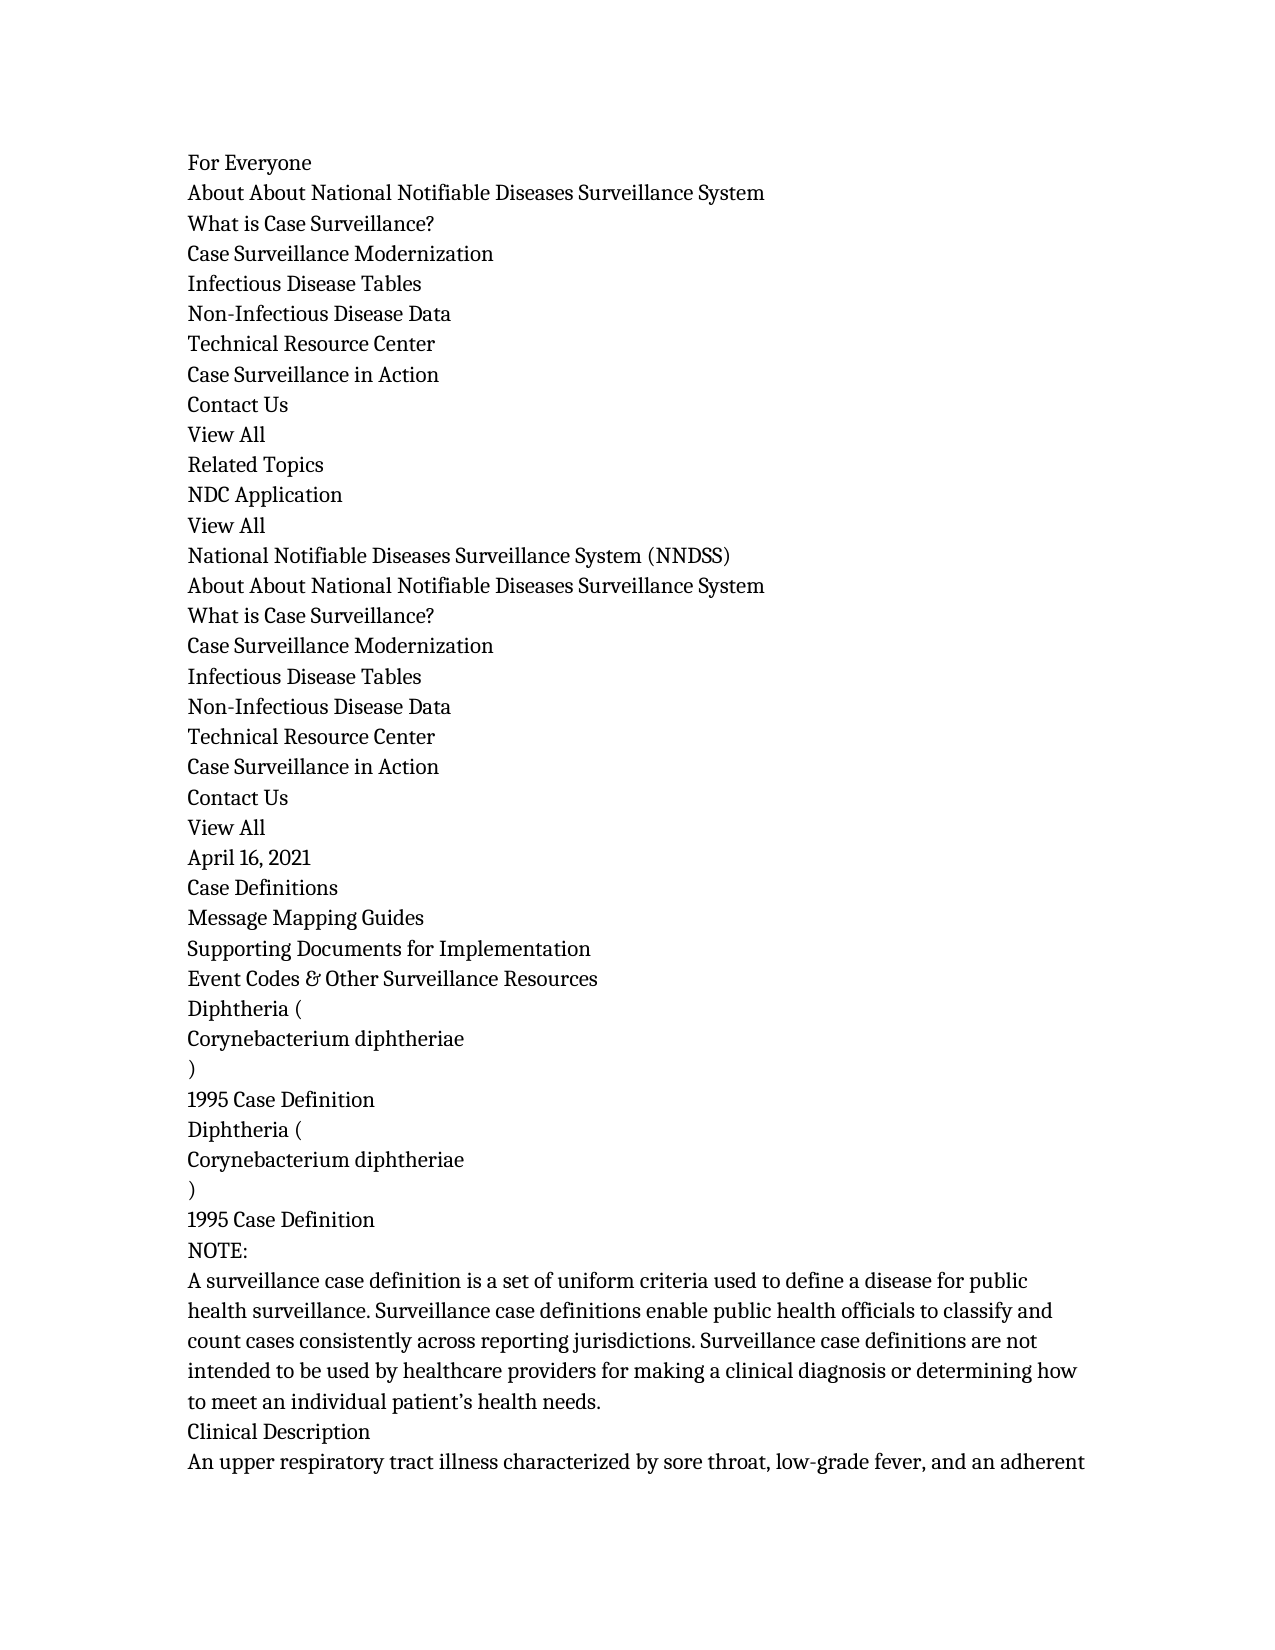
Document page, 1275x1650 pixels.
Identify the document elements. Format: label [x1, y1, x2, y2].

text [187, 150, 1087, 1475]
